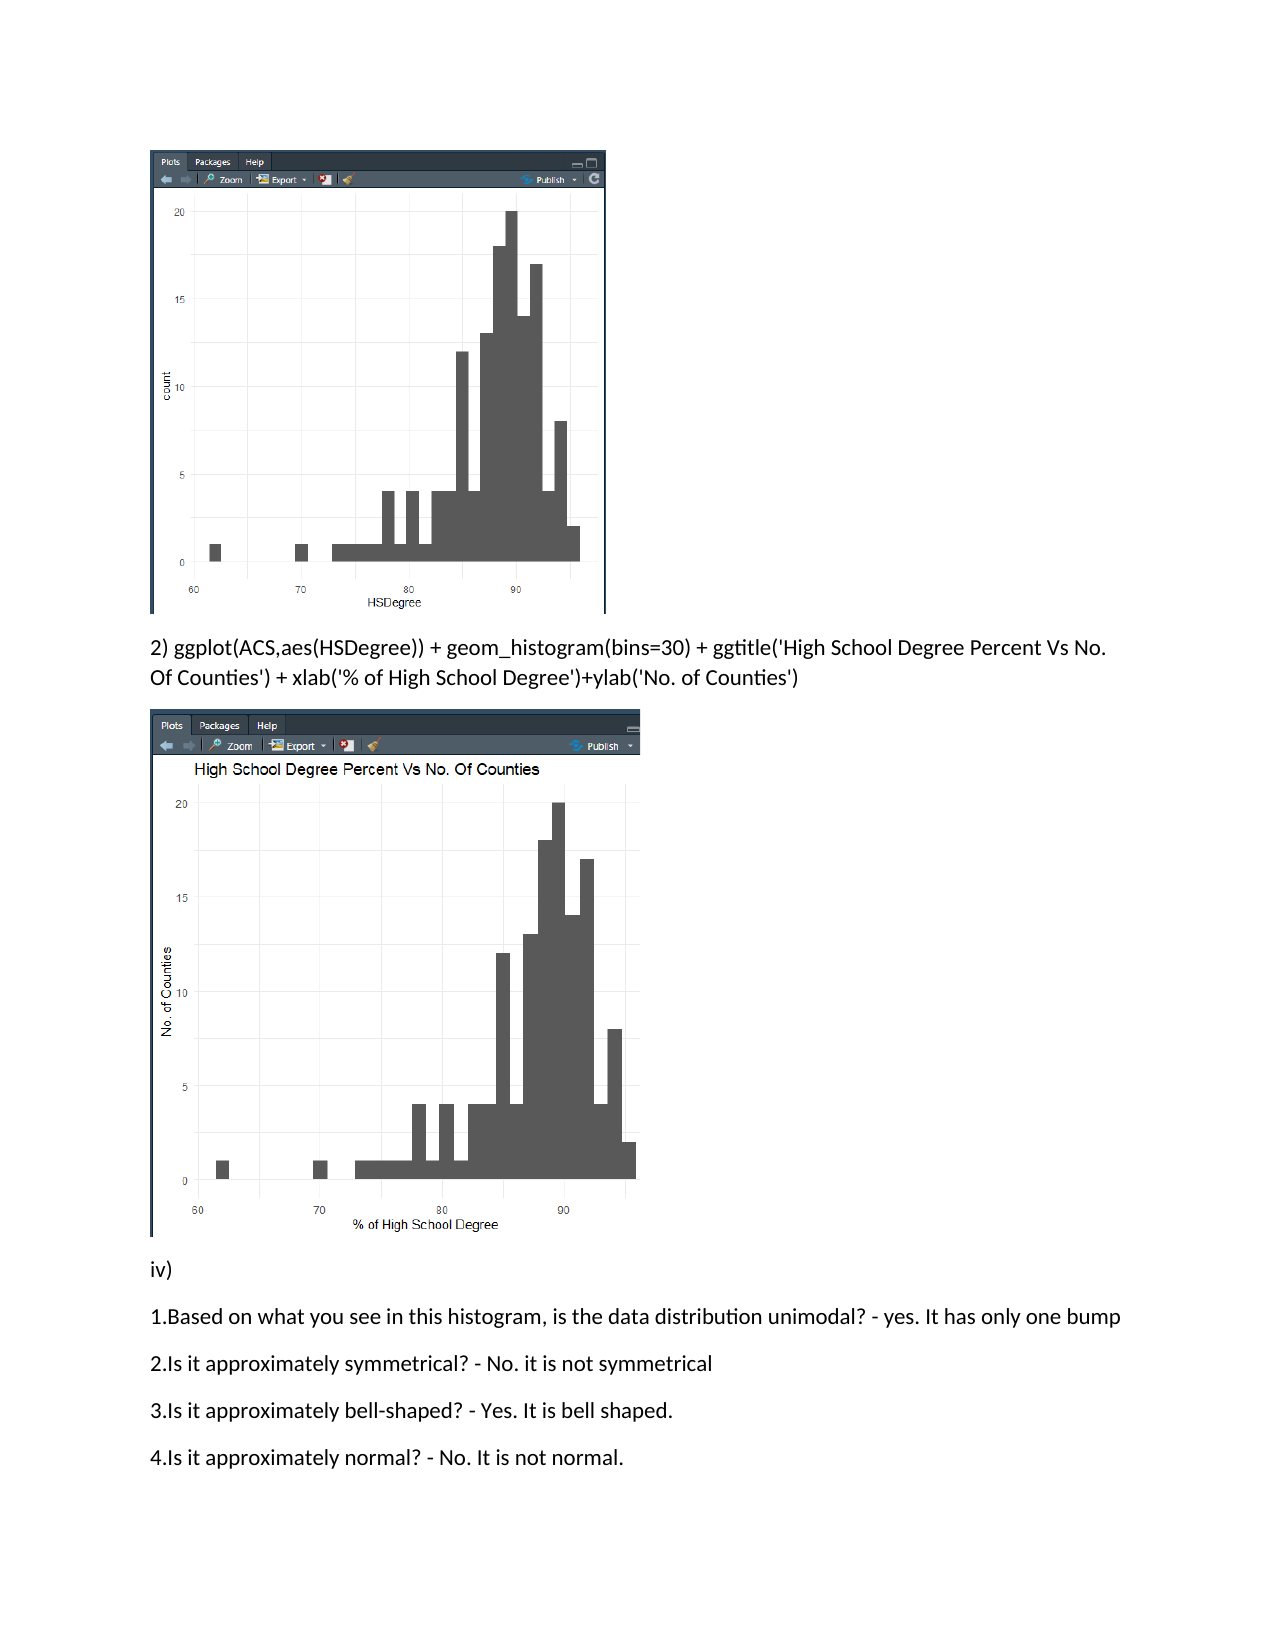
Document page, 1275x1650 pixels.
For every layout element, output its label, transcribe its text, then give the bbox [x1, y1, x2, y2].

text 2.Is it approximately symmetrical? - No. it is not symmetrical [150, 1349, 1125, 1377]
text iv) [150, 1255, 1125, 1283]
picture [150, 709, 640, 1237]
text 4.Is it approximately normal? - No. It is not normal. [150, 1443, 1125, 1471]
text 1.Based on what you see in this histogram, is the data distribution unimodal? - yes. It has only one bump [150, 1302, 1125, 1330]
picture [150, 150, 606, 614]
text 3.Is it approximately bell-shaped? - Yes. It is bell shaped. [150, 1396, 1125, 1424]
text 2) ggplot(ACS,aes(HSDegree)) + geom_histogram(bins=30) + ggtitle('High School Degree Percent Vs No. Of Counties') + xlab('% of High School Degree')+ylab('No. of Counties') [150, 633, 1125, 691]
